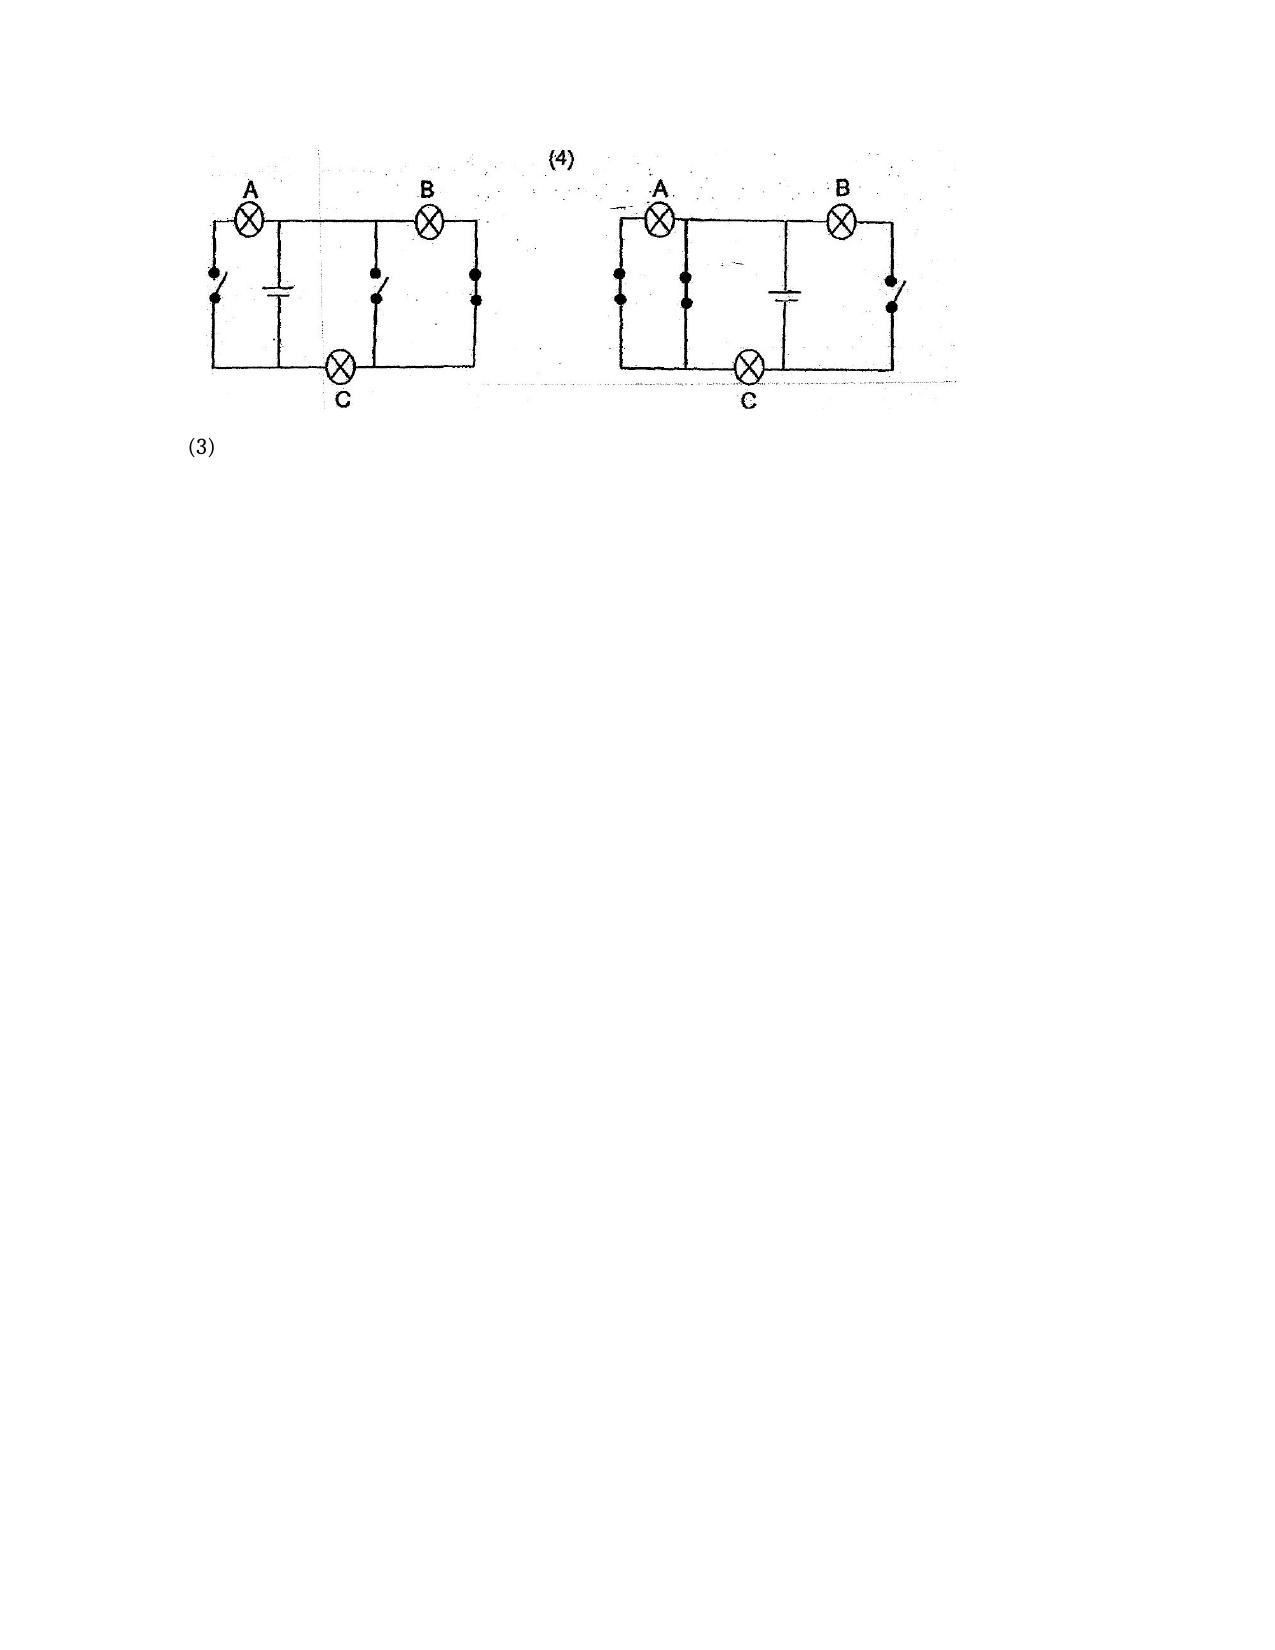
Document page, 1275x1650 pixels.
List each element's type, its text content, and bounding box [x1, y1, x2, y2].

text (3) [187, 434, 1087, 460]
picture [206, 150, 957, 409]
